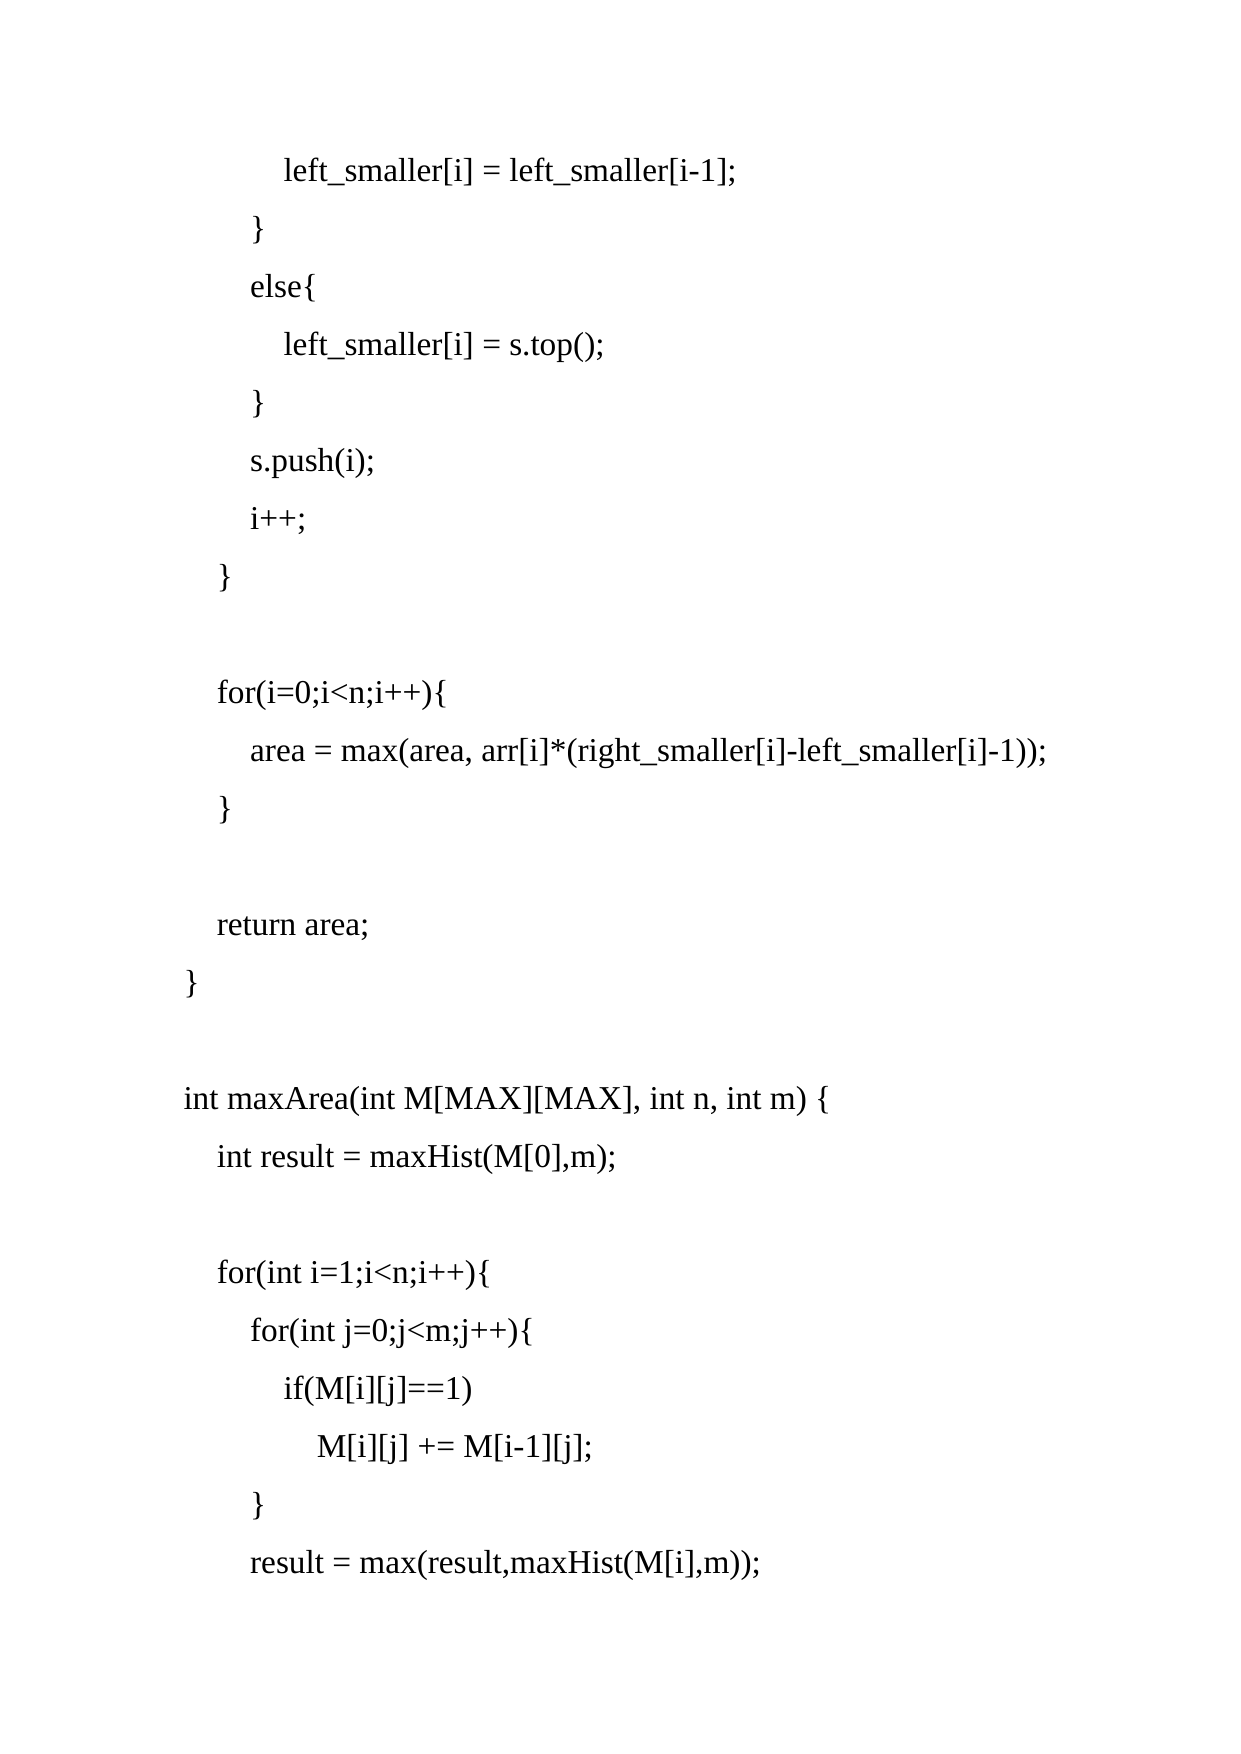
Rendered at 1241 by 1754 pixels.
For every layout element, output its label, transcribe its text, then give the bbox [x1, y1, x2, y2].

text area = max(area, arr[i]*(right_smaller[i]-left_smaller[i]-1)); [150, 730, 1090, 768]
text left_smaller[i] = left_smaller[i-1]; [150, 150, 1090, 188]
text M[i][j] += M[i-1][j]; [150, 1426, 1090, 1465]
text left_smaller[i] = s.top(); [150, 324, 1090, 362]
text } [150, 556, 1090, 594]
text s.push(i); [150, 440, 1090, 478]
text result = max(result,maxHist(M[i],m)); [150, 1542, 1090, 1581]
text } [150, 1484, 1090, 1523]
text i++; [150, 498, 1090, 536]
text } [150, 208, 1090, 246]
text int result = maxHist(M[0],m); [150, 1136, 1090, 1175]
text if(M[i][j]==1) [150, 1368, 1090, 1407]
text for(int i=1;i<n;i++){ [150, 1252, 1090, 1291]
text } [150, 788, 1090, 827]
text for(i=0;i<n;i++){ [150, 672, 1090, 711]
text for(int j=0;j<m;j++){ [150, 1310, 1090, 1349]
text else{ [150, 266, 1090, 304]
text int maxArea(int M[MAX][MAX], int n, int m) { [150, 1078, 1090, 1117]
text } [150, 962, 1090, 1001]
text return area; [150, 904, 1090, 943]
text } [150, 382, 1090, 420]
